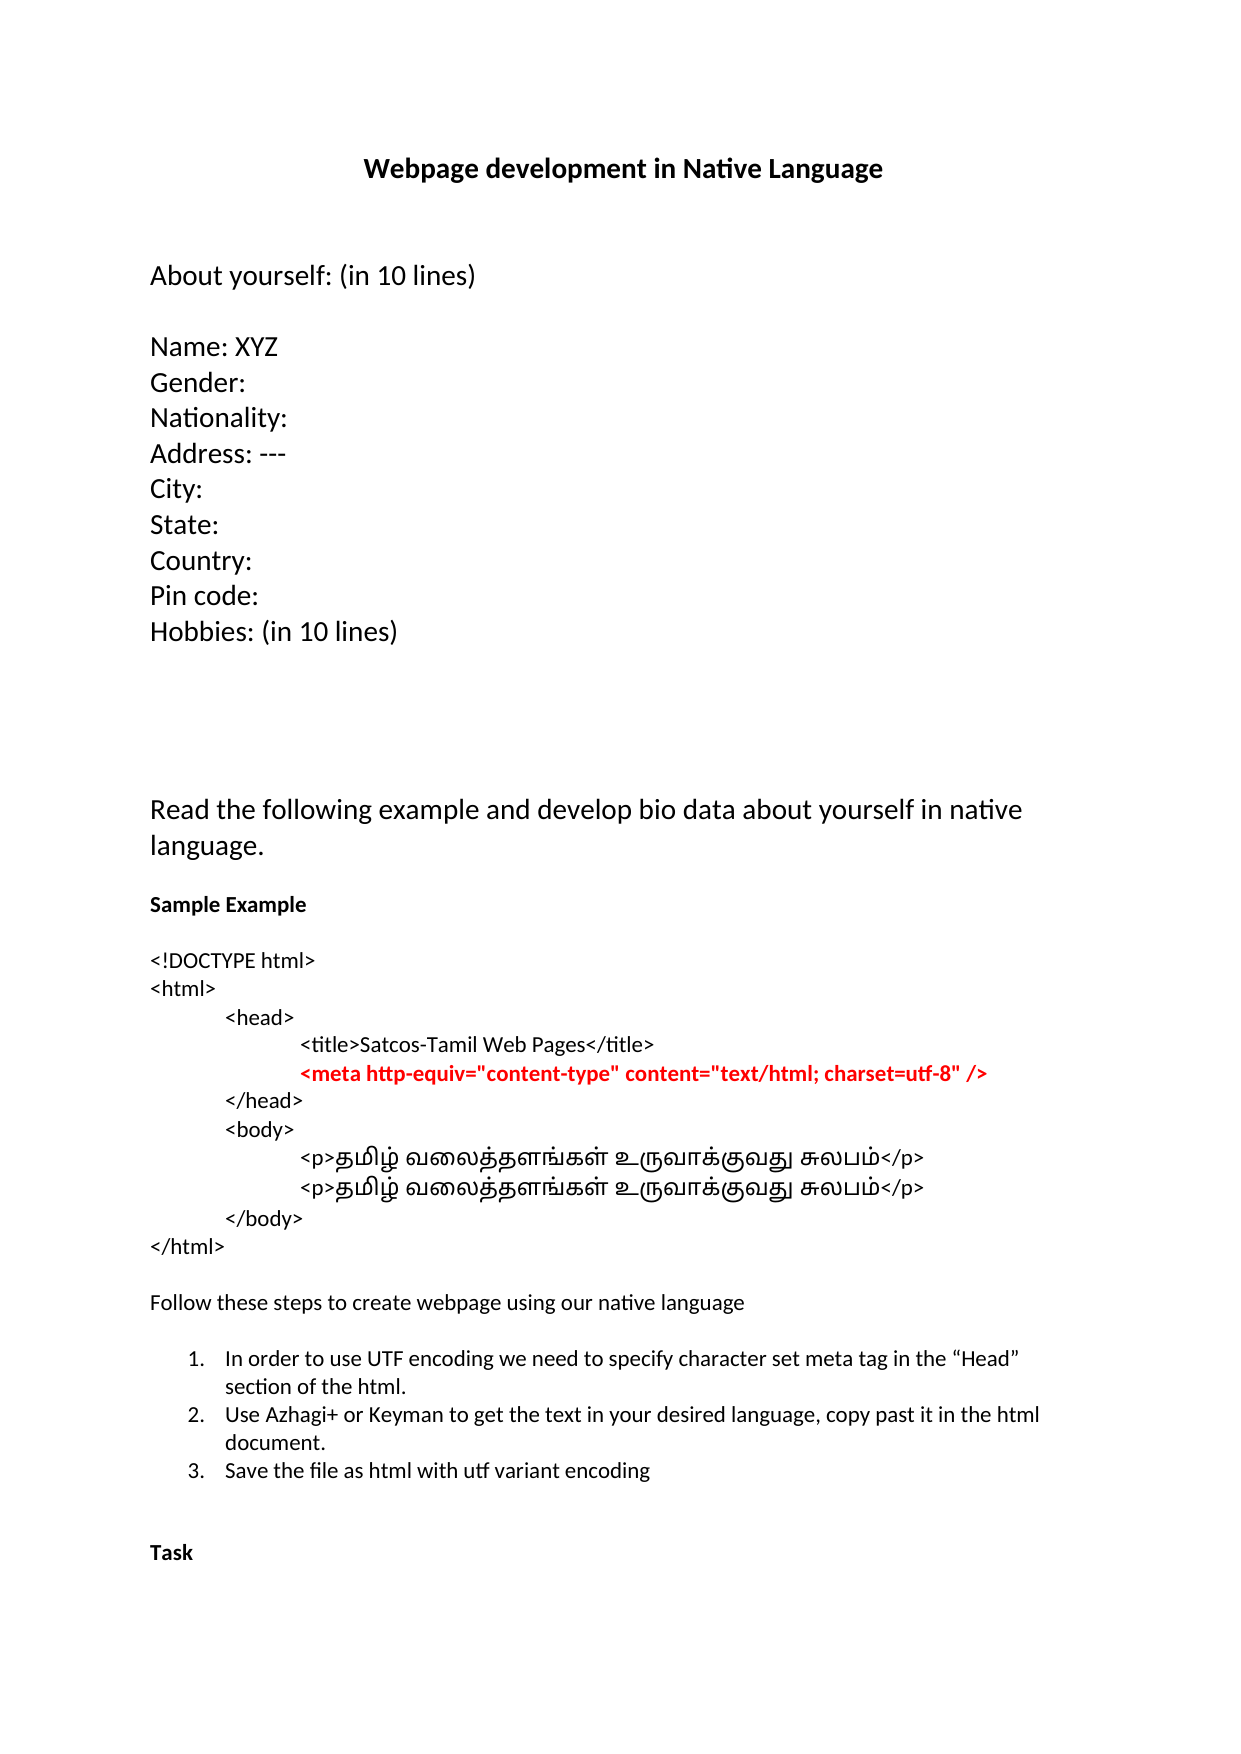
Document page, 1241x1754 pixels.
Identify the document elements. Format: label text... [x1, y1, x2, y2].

text <!DOCTYPE html> [150, 947, 1090, 974]
text City: [150, 471, 1090, 506]
text Task [150, 1538, 1090, 1566]
text Webpage development in Native Language [150, 150, 1090, 186]
text Follow these steps to create webpage using our native language [150, 1288, 1090, 1316]
text Gender: [150, 364, 1090, 399]
text </html> [150, 1232, 1090, 1260]
text Sample Example [150, 891, 1090, 918]
text Country: [150, 542, 1090, 577]
list In order to use UTF encoding we need to specify character set meta tag in the “Head” section of the html. [187, 1344, 1090, 1401]
list Save the file as html with utf variant encoding [187, 1457, 1090, 1484]
list Use Azhagi+ or Keyman to get the text in your desired language, copy past it in the html document. [187, 1401, 1090, 1457]
text Nationality: [150, 399, 1090, 435]
text <title>Satcos-Tamil Web Pages</title> [150, 1031, 1090, 1059]
text </body> [150, 1204, 1090, 1232]
text <p>தமிழ் வலைத்தளங்கள் உருவாக்குவது சுலபம்</p> [150, 1173, 1090, 1204]
text Hobbies: (in 10 lines) [150, 613, 1090, 649]
text <meta http-equiv="content-type" content="text/html; charset=utf-8" /> [150, 1059, 1090, 1087]
text Read the following example and develop bio data about yourself in native language. [150, 791, 1090, 862]
text State: [150, 506, 1090, 542]
text <p>தமிழ் வலைத்தளங்கள் உருவாக்குவது சுலபம்</p> [150, 1143, 1090, 1173]
text </head> [150, 1087, 1090, 1115]
text <body> [150, 1115, 1090, 1143]
text <head> [150, 1003, 1090, 1031]
text About yourself: (in 10 lines) [150, 257, 1090, 292]
text Address: --- [150, 435, 1090, 471]
text Name: XYZ [150, 328, 1090, 364]
text <html> [150, 974, 1090, 1003]
text Pin code: [150, 577, 1090, 613]
